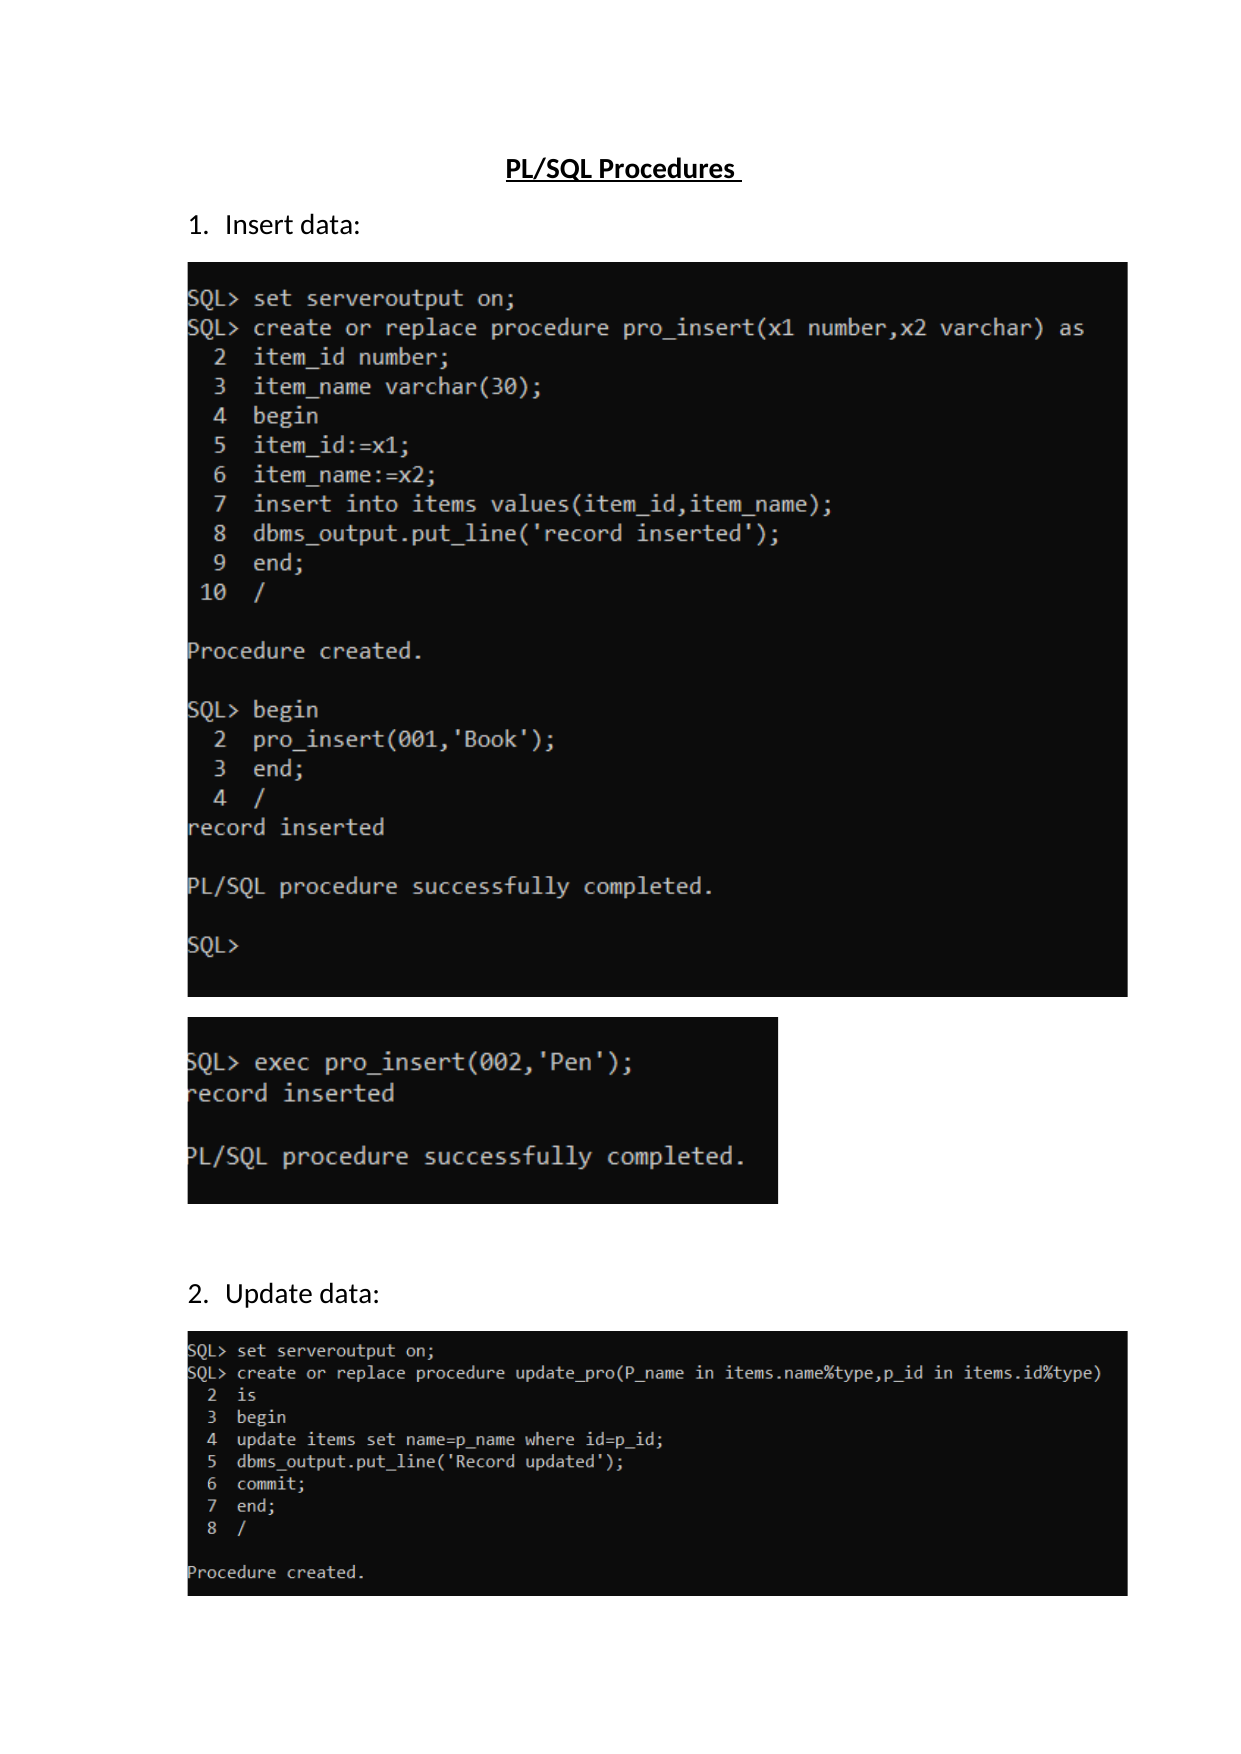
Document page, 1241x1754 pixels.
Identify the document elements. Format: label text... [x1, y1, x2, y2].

picture [187, 1017, 779, 1204]
picture [187, 1331, 1128, 1596]
picture [187, 262, 1128, 997]
list Insert data: [187, 206, 1090, 242]
text PL/SQL Procedures [150, 150, 1090, 186]
list Update data: [187, 1275, 1090, 1311]
